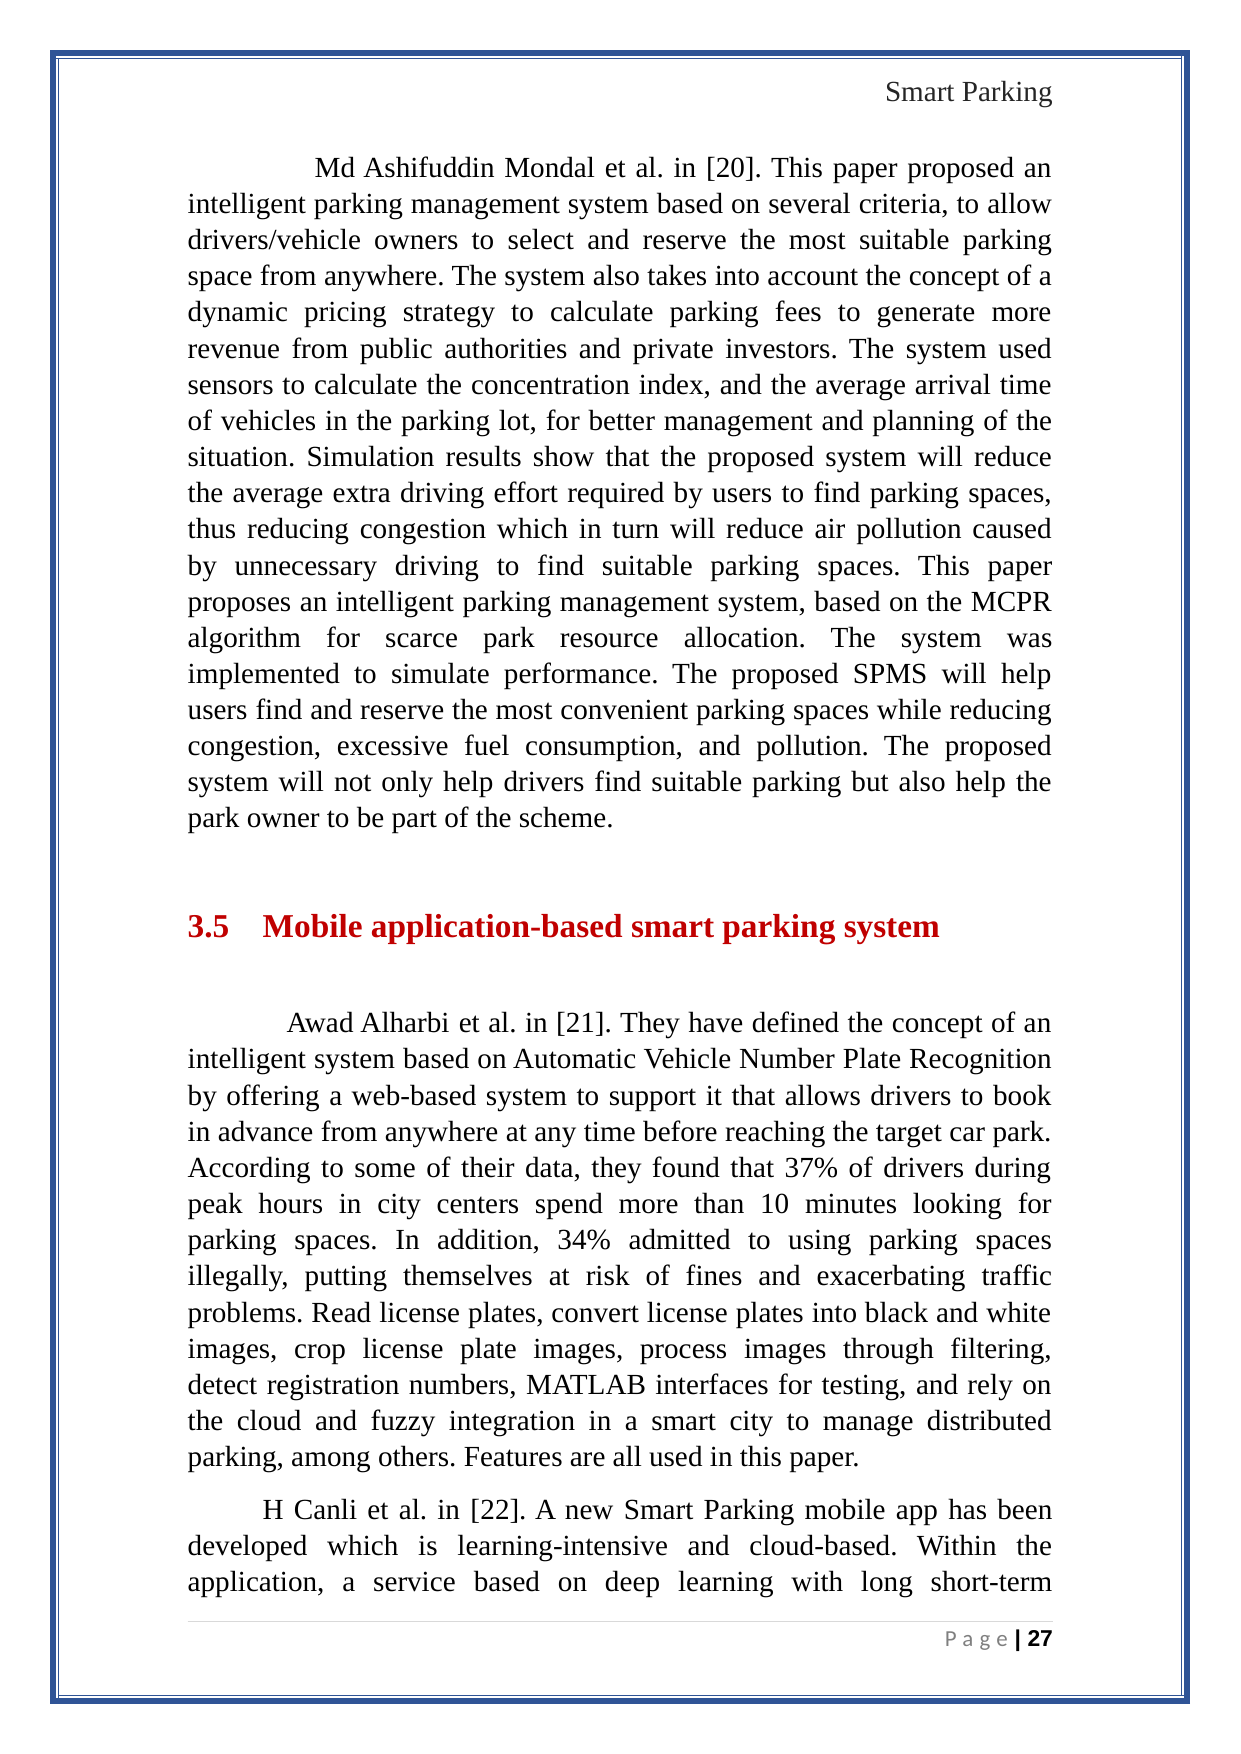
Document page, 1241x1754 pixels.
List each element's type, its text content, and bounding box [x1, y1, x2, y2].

text Awad Alharbi et al. in [21]. They have defined the concept of an intelligent system based on Automatic Vehicle Number Plate Recognition by offering a web-based system to support it that allows drivers to book in advance from anywhere at any time before reaching the target car park. According to some of their data, they found that 37% of drivers during peak hours in city centers spend more than 10 minutes looking for parking spaces. In addition, 34% admitted to using parking spaces illegally, putting themselves at risk of fines and exacerbating traffic problems. Read license plates, convert license plates into black and white images, crop license plate images, process images through filtering, detect registration numbers, MATLAB interfaces for testing, and rely on the cloud and fuzzy integration in a smart city to manage distributed parking, among others. Features are all used in this paper. [187, 1086, 1053, 1176]
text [187, 1492, 1053, 1598]
text Md Ashifuddin Mondal et al. in [20]. This paper proposed an intelligent parking management system based on several criteria, to allow drivers/vehicle owners to select and reserve the most suitable parking space from anywhere. The system also takes into account the concept of a dynamic pricing strategy to calculate parking fees to generate more revenue from public authorities and private investors. The system used sensors to calculate the concentration index, and the average arrival time of vehicles in the parking lot, for better management and planning of the situation. Simulation results show that the proposed system will reduce the average extra driving effort required by users to find parking spaces, thus reducing congestion which in turn will reduce air pollution caused by unnecessary driving to find suitable parking spaces. This paper proposes an intelligent parking management system, based on the MCPR algorithm for scarce park resource allocation. The system was implemented to simulate performance. The proposed SPMS will help users find and reserve the most convenient parking spaces while reducing congestion, excessive fuel consumption, and pollution. The proposed system will not only help drivers find suitable parking but also help the park owner to be part of the scheme. [187, 150, 1053, 834]
text Awad Alharbi et al. in [21]. They have defined the concept of an intelligent system based on Automatic Vehicle Number Plate Recognition by offering a web-based system to support it that allows drivers to book in advance from anywhere at any time before reaching the target car park. According to some of their data, they found that 37% of drivers during peak hours in city centers spend more than 10 minutes looking for parking spaces. In addition, 34% admitted to using parking spaces illegally, putting themselves at risk of fines and exacerbating traffic problems. Read license plates, convert license plates into black and white images, crop license plate images, process images through filtering, detect registration numbers, MATLAB interfaces for testing, and rely on the cloud and fuzzy integration in a smart city to manage distributed parking, among others. Features are all used in this paper. [187, 1177, 1053, 1417]
text Awad Alharbi et al. in [21]. They have defined the concept of an intelligent system based on Automatic Vehicle Number Plate Recognition by offering a web-based system to support it that allows drivers to book in advance from anywhere at any time before reaching the target car park. According to some of their data, they found that 37% of drivers during peak hours in city centers spend more than 10 minutes looking for parking spaces. In addition, 34% admitted to using parking spaces illegally, putting themselves at risk of fines and exacerbating traffic problems. Read license plates, convert license plates into black and white images, crop license plate images, process images through filtering, detect registration numbers, MATLAB interfaces for testing, and rely on the cloud and fuzzy integration in a smart city to manage distributed parking, among others. Features are all used in this paper. [187, 1006, 1053, 1085]
list Mobile application-based smart parking system [187, 906, 1053, 944]
